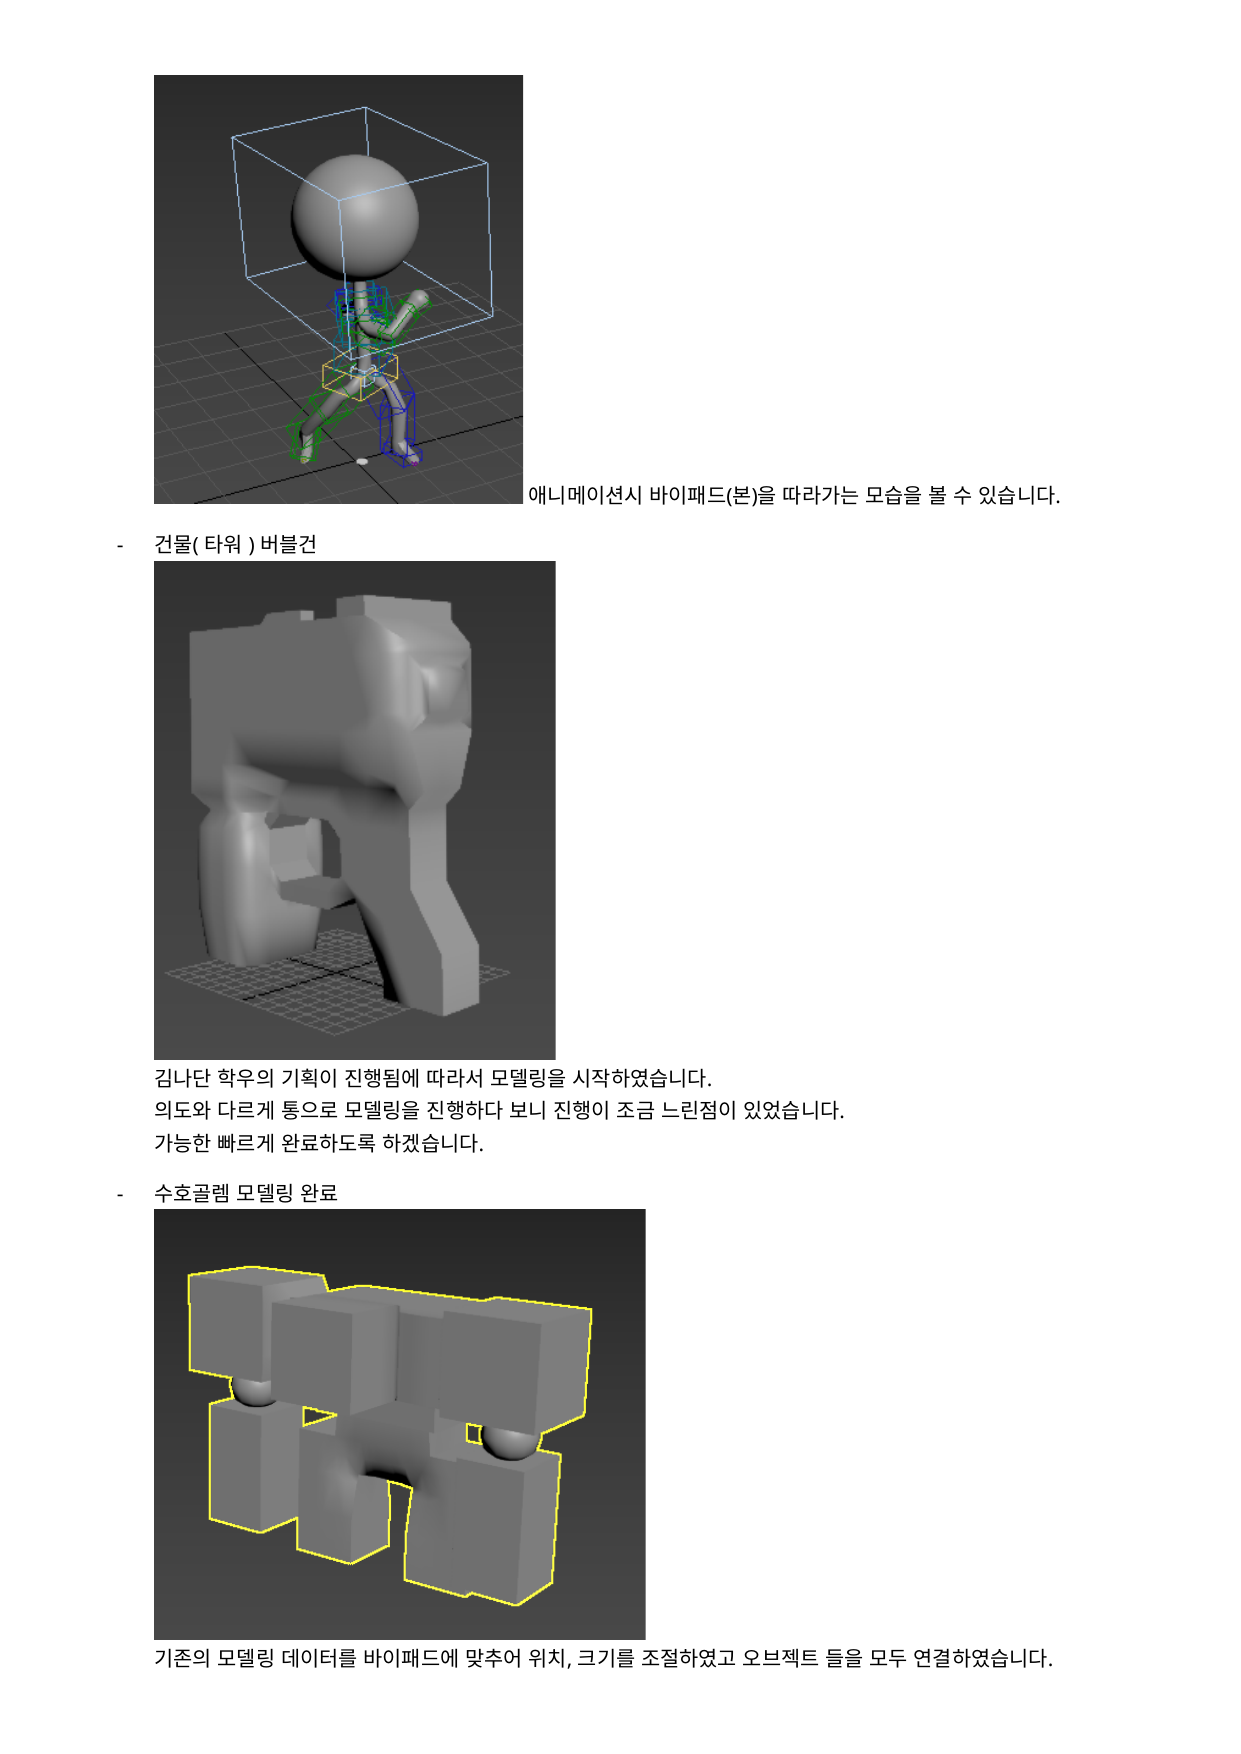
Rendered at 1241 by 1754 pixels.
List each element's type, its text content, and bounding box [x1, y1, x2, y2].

picture [154, 75, 524, 504]
picture [154, 1209, 646, 1640]
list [117, 75, 1165, 510]
picture [154, 561, 556, 1060]
